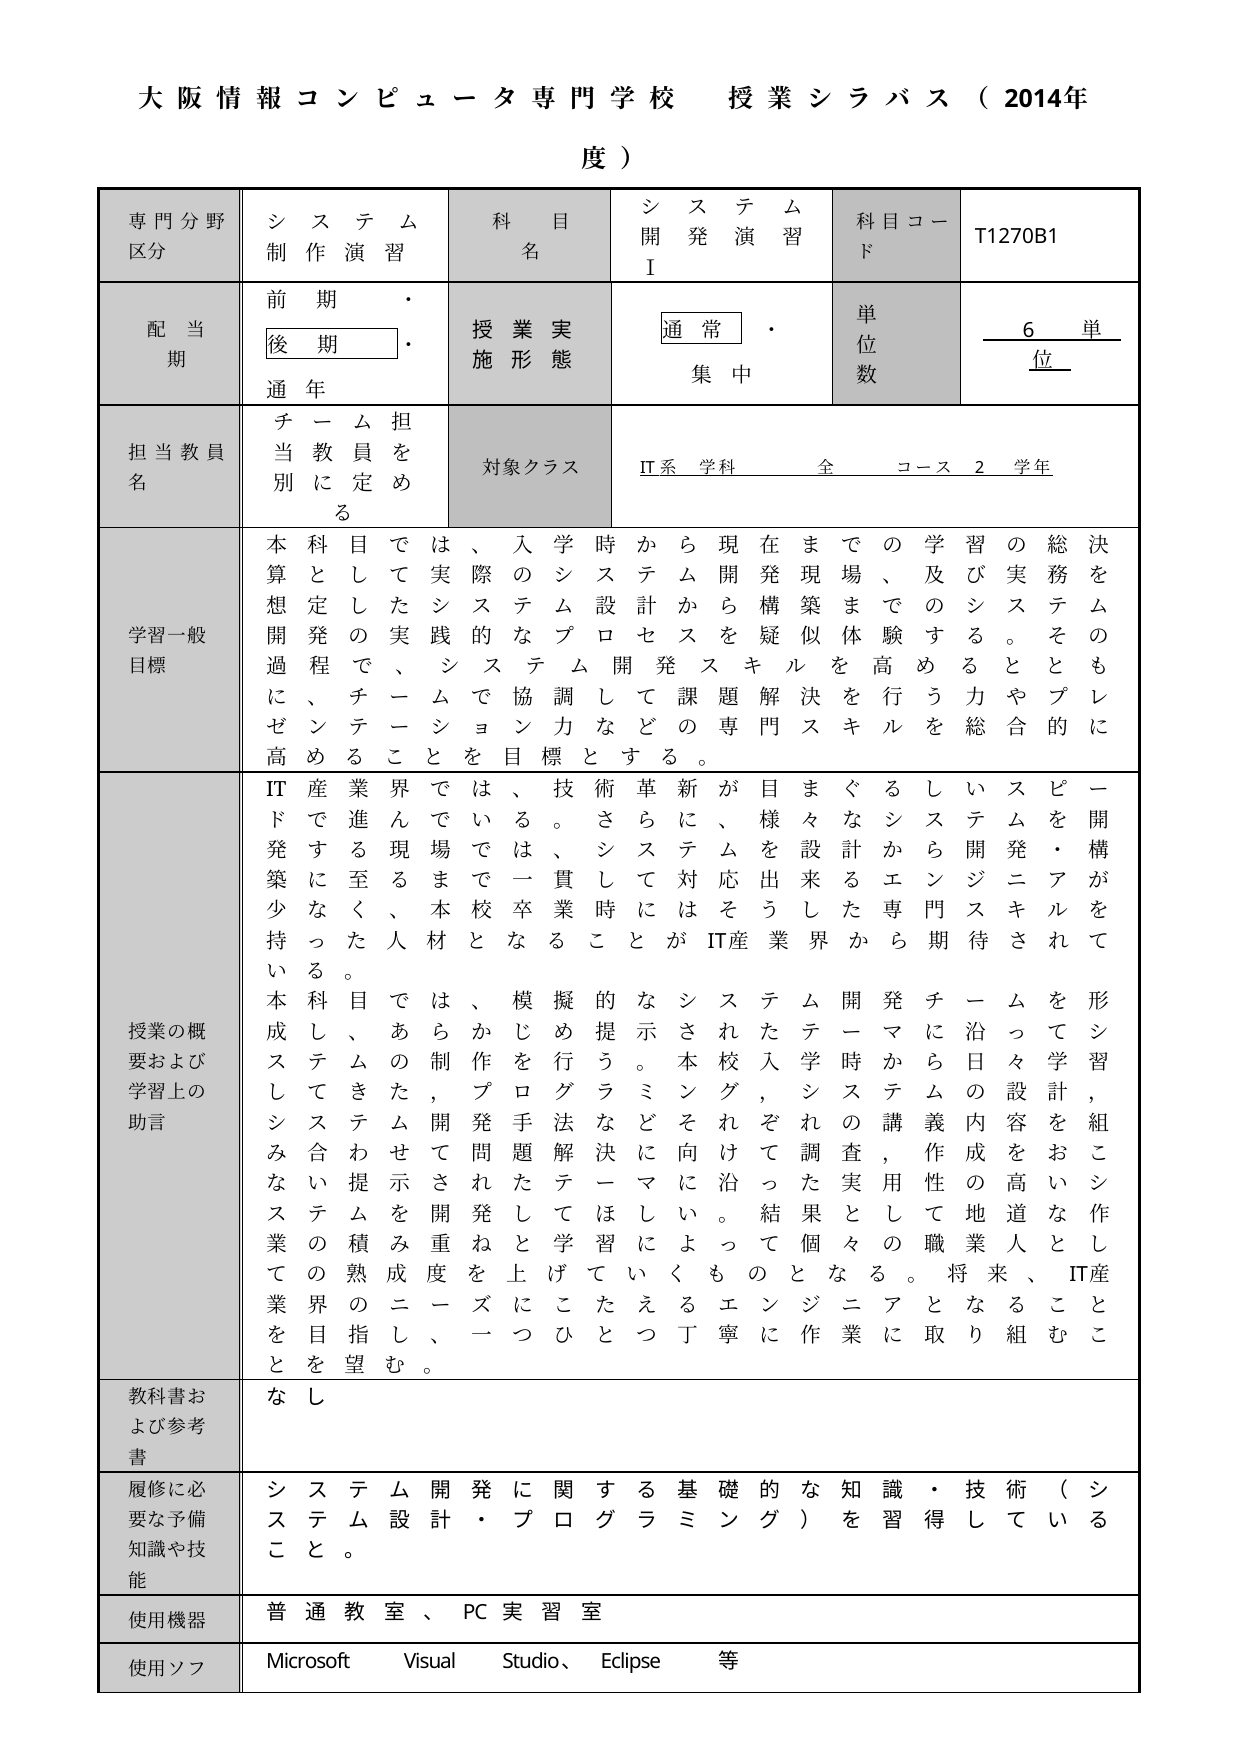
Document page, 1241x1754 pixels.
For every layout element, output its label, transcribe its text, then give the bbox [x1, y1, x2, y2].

table_cell 通常 ・ 集中 [612, 283, 832, 404]
table_cell システム開発に関する基礎的な知識・技術（システム設計・プログラミング）を習得していること。 [243, 1473, 1138, 1594]
table_cell 授業実施形態 [449, 283, 611, 404]
table_cell 本科目では、入学時から現在までの学習の総決算として実際のシステム開発現場、及び実務を想定したシステム設計から構築までのシステム開発の実践的なプロセスを疑似体験する。その過程で、システム開発スキルを高めるとともに、チームで協調して課題解決を行う力やプレゼンテーション力などの専門スキルを総合的に高めることを目標とする。 [243, 528, 1138, 771]
table_header システム制作演習 [243, 190, 448, 281]
table_cell 授業の概要および学習上の助言 [100, 773, 239, 1379]
table_cell 使用機器 [100, 1596, 239, 1642]
table_cell チーム担当教員を 別に定める [243, 406, 448, 527]
table_header 科目コード [833, 190, 960, 281]
table_cell 対象クラス [449, 406, 611, 527]
table_header T1270B1 [961, 190, 1138, 281]
table_cell 6 単位 [961, 283, 1138, 404]
table_cell 前期 ・ 後期 ・ 通年 [243, 283, 448, 404]
table_header システム開発演習Ⅰ [611, 190, 832, 281]
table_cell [243, 1644, 1138, 1692]
table_cell 配 当 期 [100, 283, 239, 404]
table_cell 学習一般目標 [100, 528, 239, 771]
table_cell IT産業界では、技術革新が目まぐるしいスピードで進んでいる。さらに、様々なシステムを開発する現場では、システムを設計から開発・構築に至るまで一貫して対応出来るエンジニアが少なく、本校卒業時にはそうした専門スキルを持った人材となることがIT産業界から期待されている。 本科目では、模擬的なシステム開発チームを形成し、あらかじめ提示されたテーマに沿ってシステムの制作を行う。本校入学時から日々学習してきた，プログラミング，システムの設計，システム開発手法などそれぞれの講義内容を組み合わせて問題解決に向けて調査，作成をおこない提示されたテーマに沿った実用性の高いシステムを開発してほしい。結果として地道な作業の積み重ねと学習によって個々の職業人としての熟成度を上げていくものとなる。将来、IT産業界のニーズにこたえるエンジニアとなることを目指し、一つひとつ丁寧に作業に取り組むことを望む。 [243, 773, 1138, 1379]
table_cell 普通教室、PC実習室 [243, 1596, 1138, 1642]
table_header 専門分野区分 [100, 190, 239, 281]
table_header 科 目 名 [449, 190, 610, 281]
table_cell 使用ソフト [100, 1644, 239, 1692]
table_cell 単 位 数 [833, 283, 960, 404]
table_cell 教科書および参考書 [100, 1380, 239, 1471]
table_cell 履修に必要な予備知識や技能 [100, 1473, 239, 1594]
table_cell なし [243, 1380, 1138, 1471]
table_cell 担当教員名 [100, 406, 239, 527]
text 大阪情報コンピュータ専門学校 授業シラバス（2014年度） [108, 66, 1132, 187]
table_cell IT系 学科 全 コース 2 学年 [612, 406, 1138, 527]
